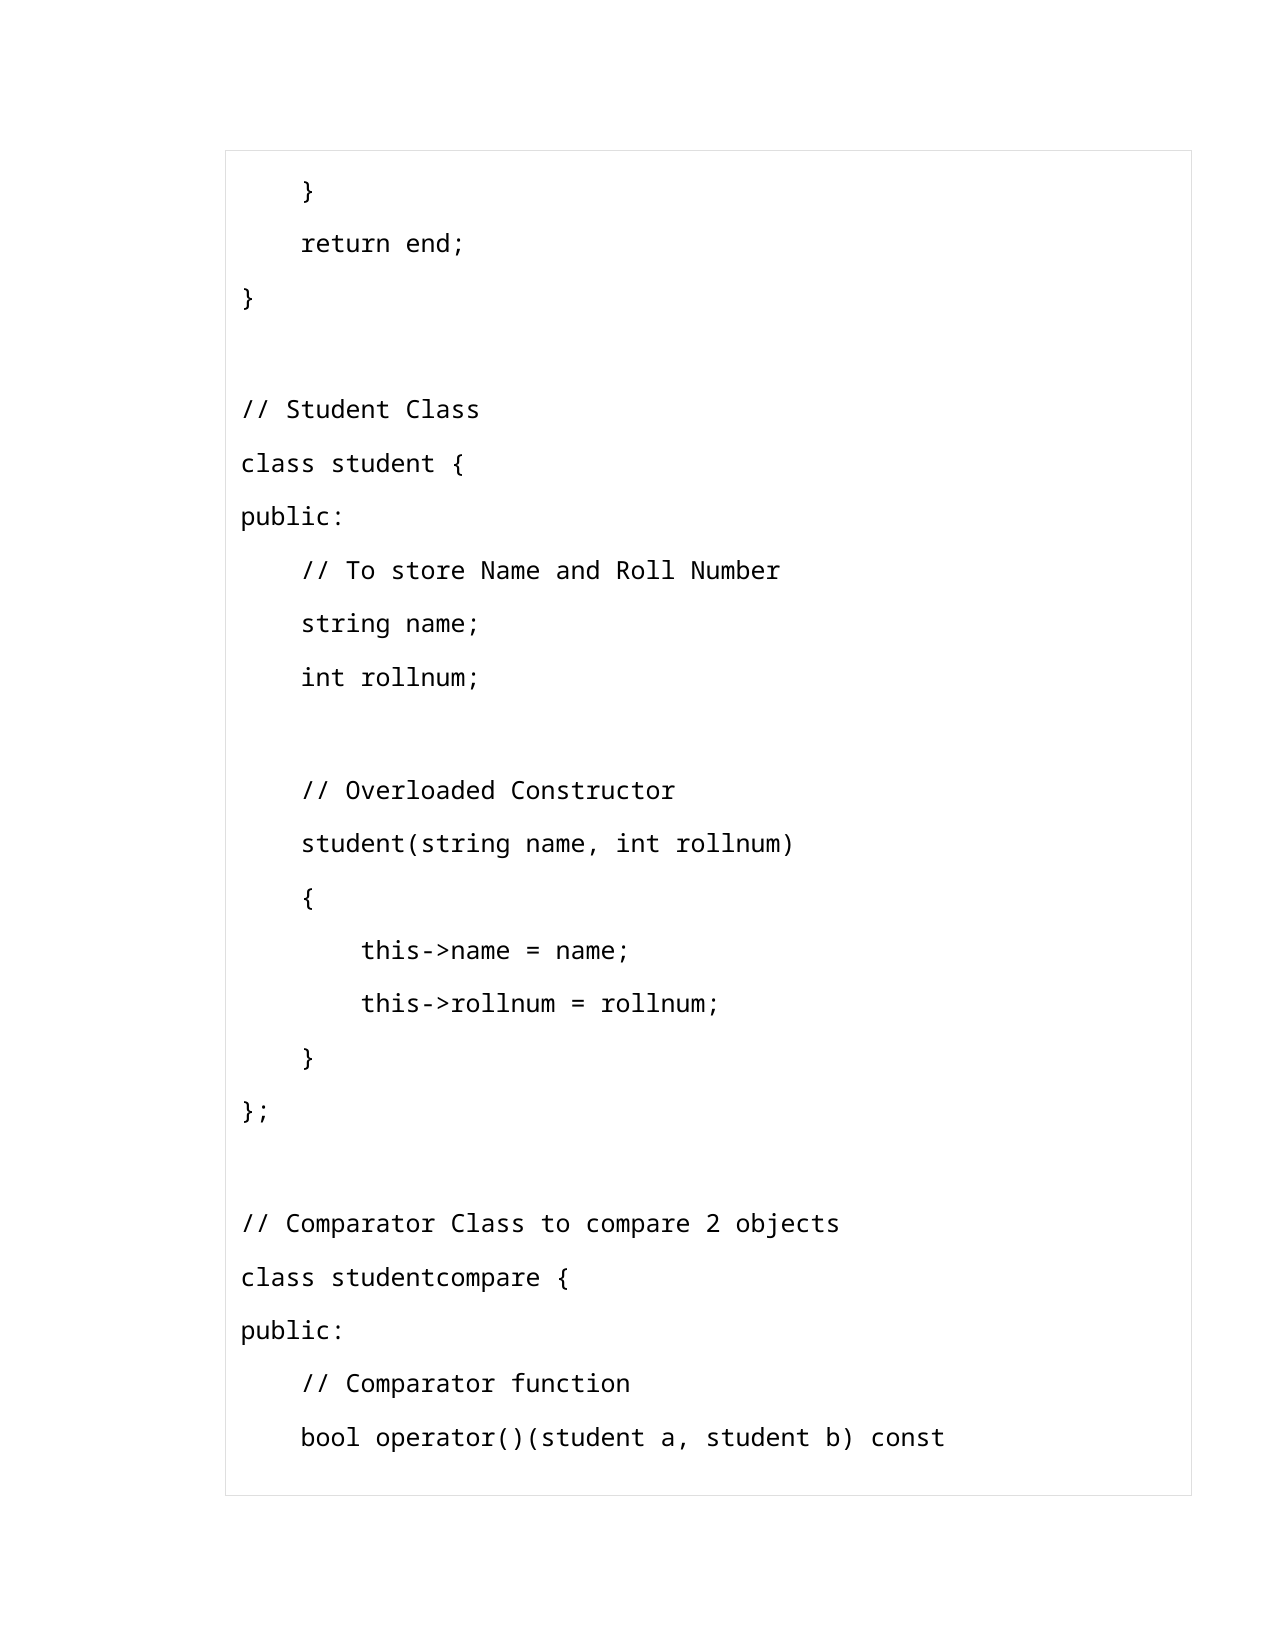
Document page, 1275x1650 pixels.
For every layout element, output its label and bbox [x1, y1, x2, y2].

table_header [226, 151, 1191, 1495]
